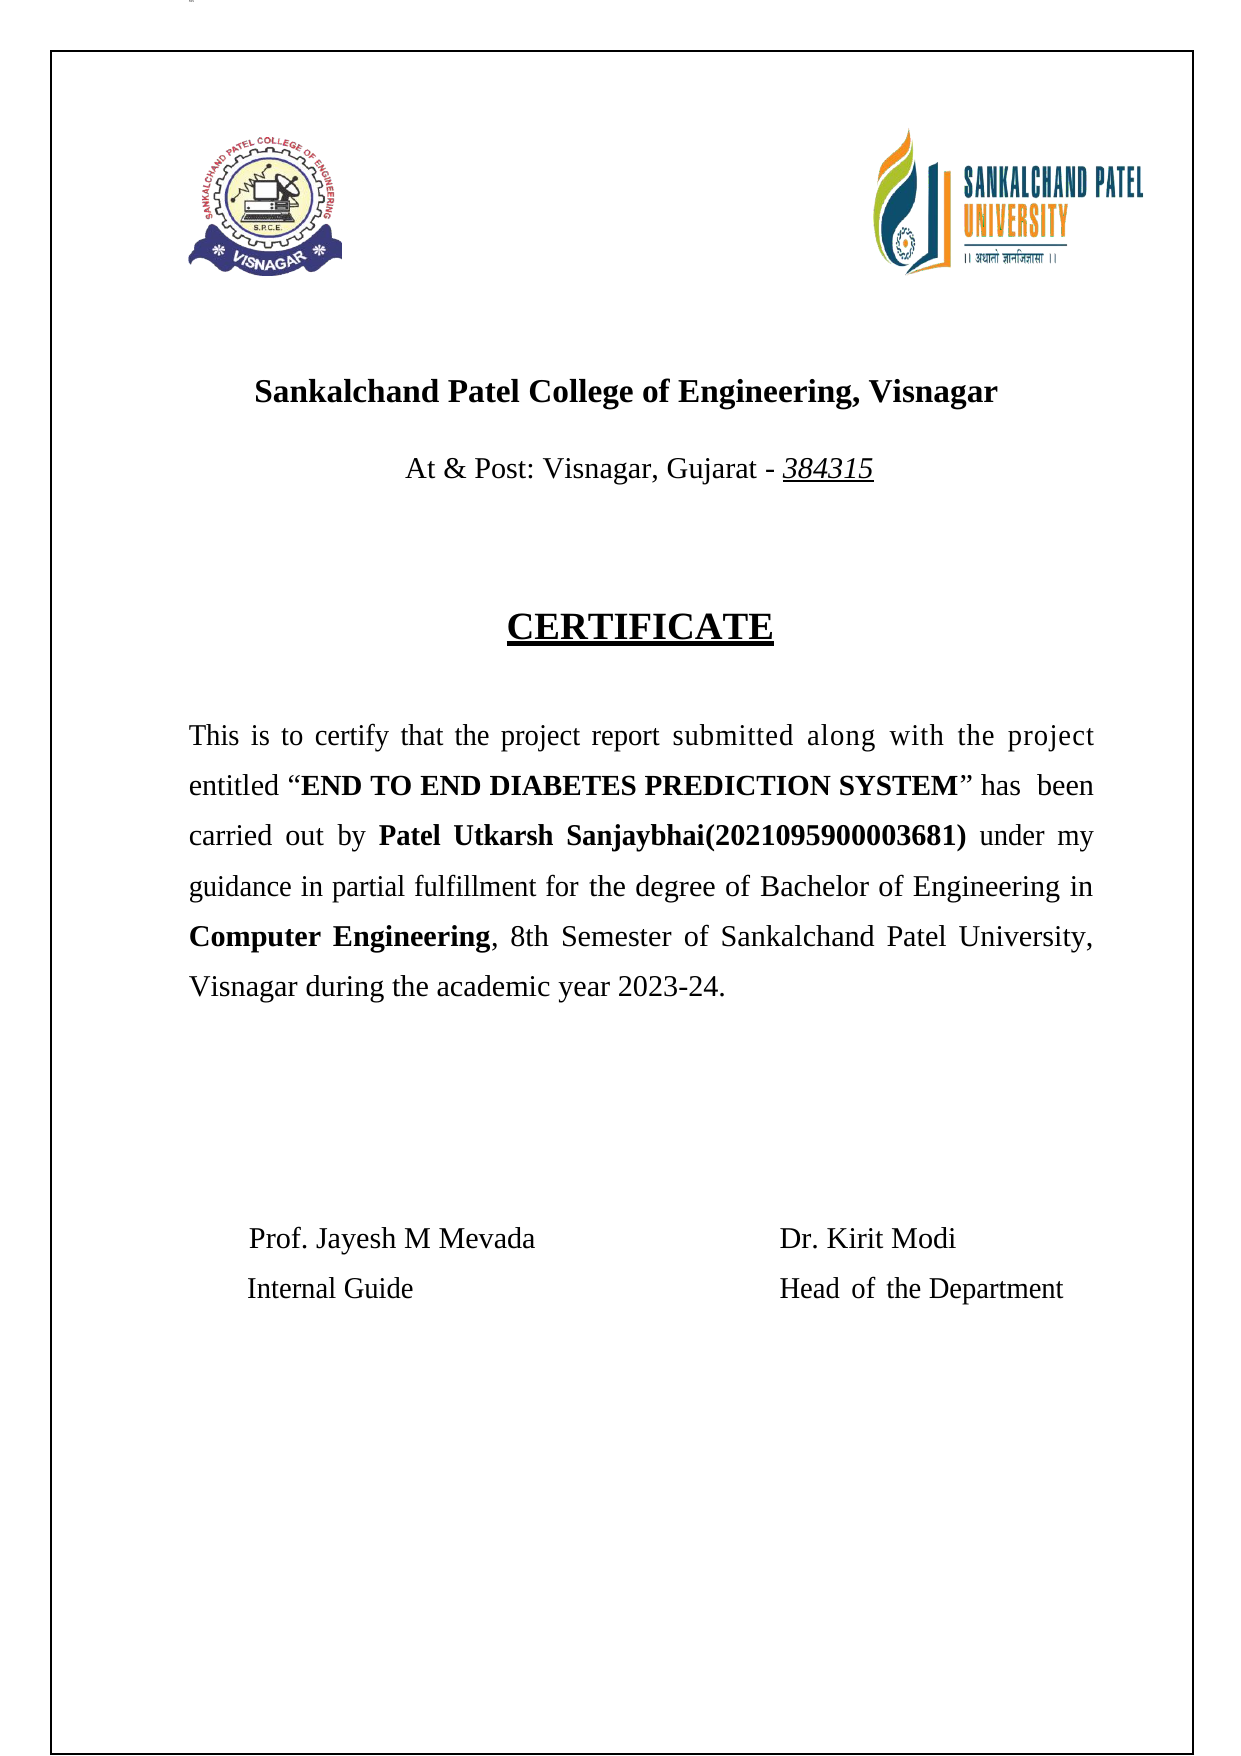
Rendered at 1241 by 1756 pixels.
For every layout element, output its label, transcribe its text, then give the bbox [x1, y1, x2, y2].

subtitle CERTIFICATE [86, 603, 1192, 647]
text Internal Guide Head of the Department [218, 1270, 1192, 1305]
text Prof. Jayesh M Mevada Dr. Kirit Modi [218, 1220, 1192, 1255]
text This is to certify that the project report submitted along with the project entitled “END TO END DIABETES PREDICTION SYSTEM” has been carried out by Patel Utkarsh Sanjaybhai(2021095900003681) under my guidance in partial fulfillment for the degree of Bachelor of Engineering in Computer Engineering, 8th Semester of Sankalchand Patel University, Visnagar during the academic year 2023-24. [188, 717, 1094, 1003]
picture [873, 126, 1144, 276]
picture [188, 137, 342, 276]
text At & Post: Visnagar, Gujarat - 384315 [87, 450, 1192, 485]
text Sankalchand Patel College of Engineering, Visnagar [58, 372, 1192, 410]
